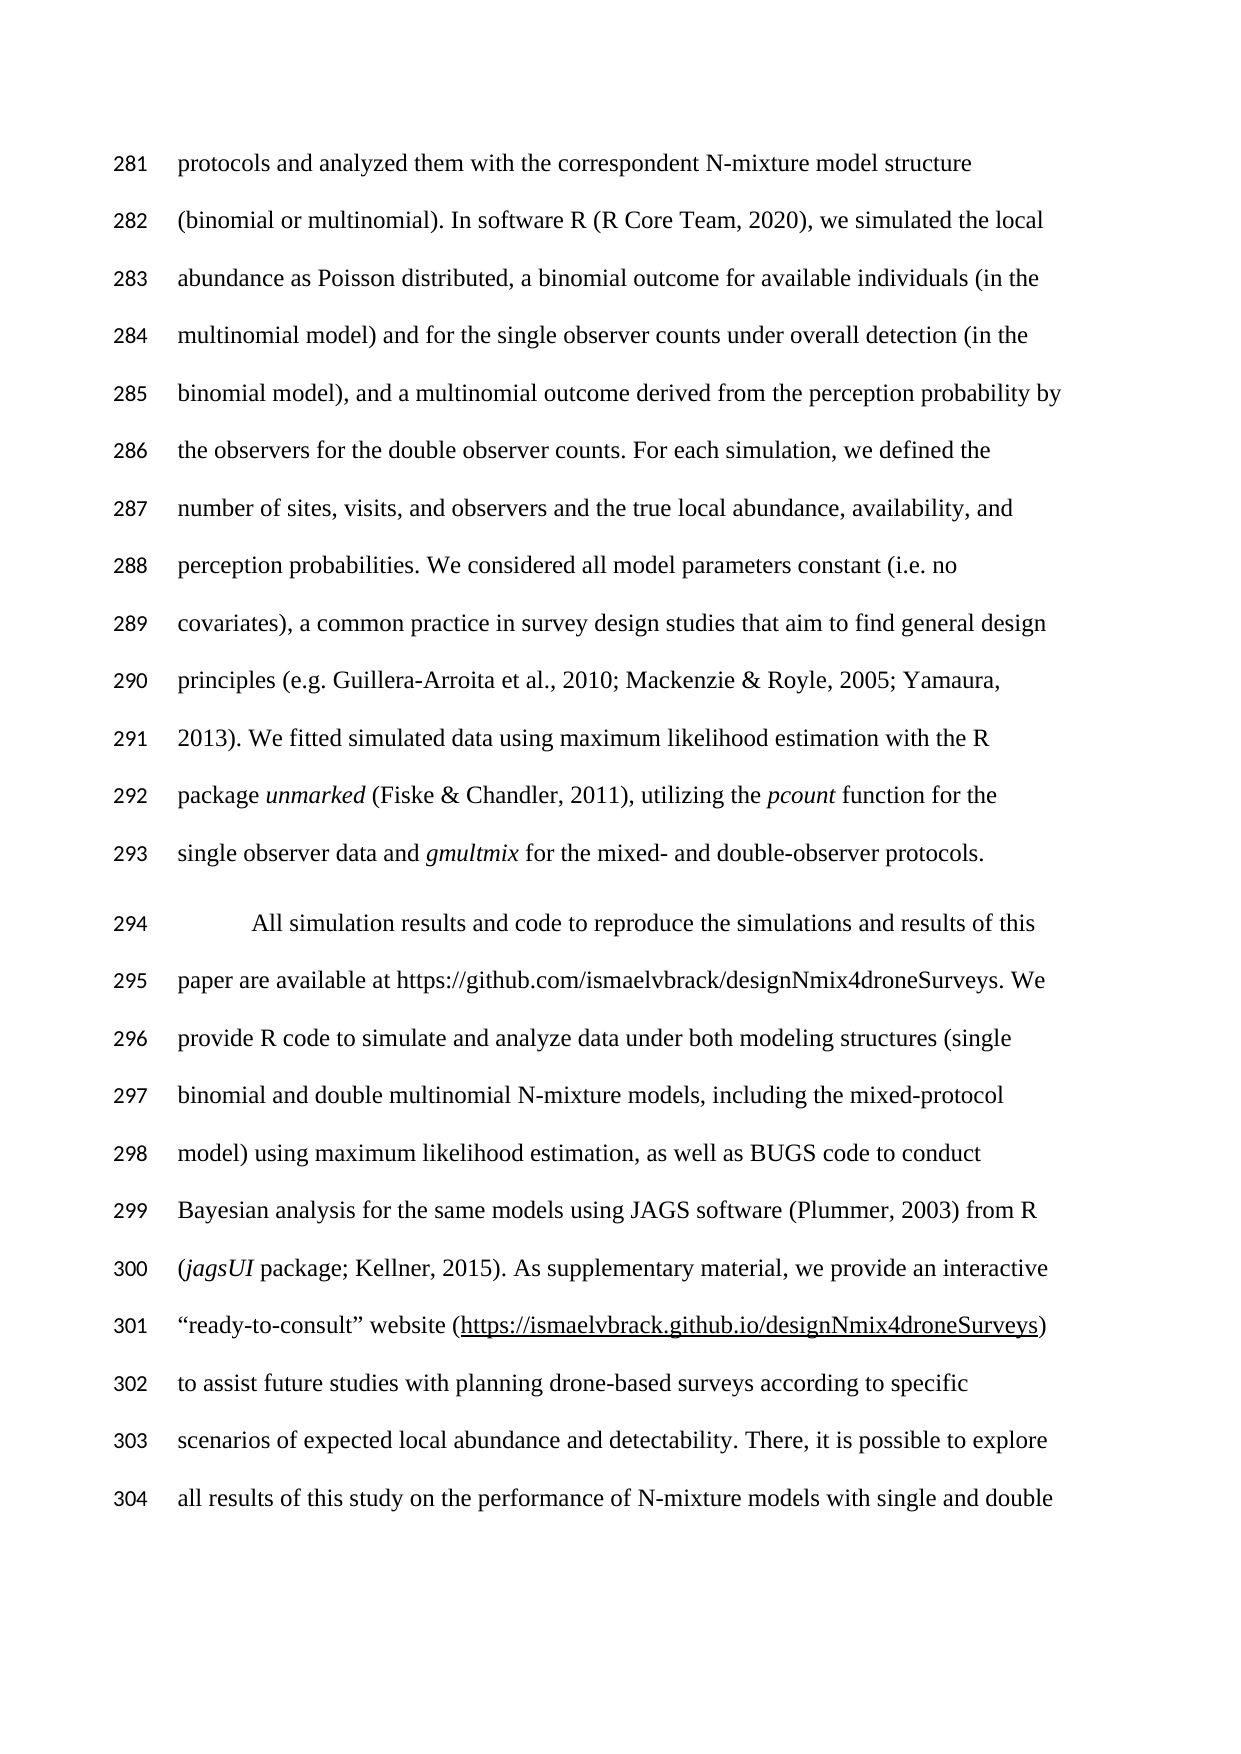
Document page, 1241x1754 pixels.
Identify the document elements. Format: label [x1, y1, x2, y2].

text [177, 148, 1063, 866]
text [177, 908, 1063, 1511]
